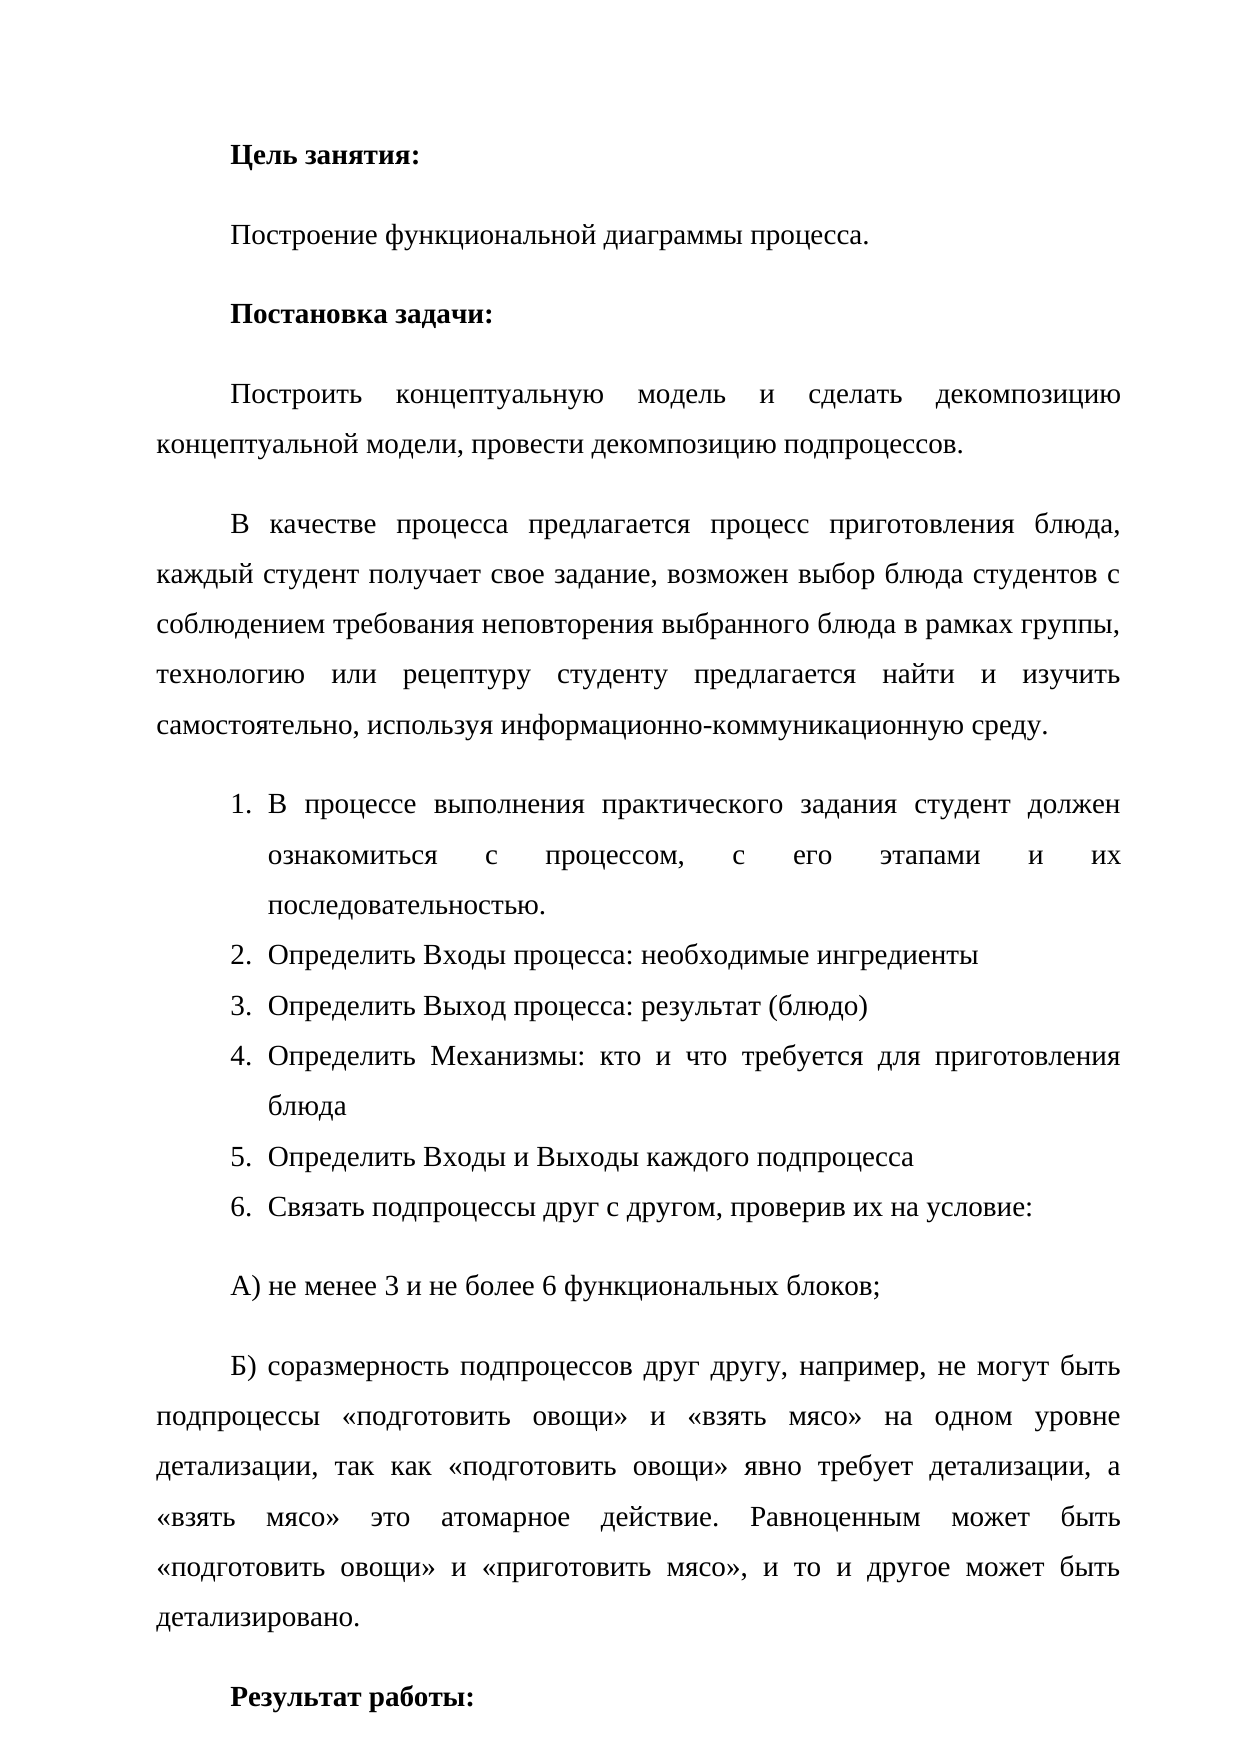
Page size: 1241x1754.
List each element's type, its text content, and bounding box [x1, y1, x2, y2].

list Определить Входы процесса: необходимые ингредиенты [230, 937, 1121, 971]
text Постановка задачи: [156, 296, 1121, 330]
list Связать подпроцессы друг с другом, проверив их на условие: [230, 1189, 1121, 1222]
text Результат работы: [156, 1679, 1121, 1712]
list Определить Механизмы: кто и что требуется для приготовления блюда [230, 1038, 1121, 1122]
text В качестве процесса предлагается процесс приготовления блюда, каждый студент получает свое задание, возможен выбор блюда студентов с соблюдением требования неповторения выбранного блюда в рамках группы, технологию или рецептуру студенту предлагается найти и изучить самостоятельно, используя информационно-коммуникационную среду. [156, 506, 1121, 741]
text Б) соразмерность подпроцессов друг другу, например, не могут быть подпроцессы «подготовить овощи» и «взять мясо» на одном уровне детализации, так как «подготовить овощи» явно требует детализации, а «взять мясо» это атомарное действие. Равноценным может быть «подготовить овощи» и «приготовить мясо», и то и другое может быть детализировано. [156, 1348, 1121, 1633]
text Цель занятия: [156, 137, 1121, 171]
list В процессе выполнения практического задания студент должен ознакомиться с процессом, с его этапами и их последовательностью. [230, 786, 1121, 921]
list Определить Выход процесса: результат (блюдо) [230, 988, 1121, 1021]
text А) не менее 3 и не более 6 функциональных блоков; [156, 1268, 1121, 1302]
text Построение функциональной диаграммы процесса. [156, 217, 1121, 251]
list Определить Входы и Выходы каждого подпроцесса [230, 1139, 1121, 1172]
text Построить концептуальную модель и сделать декомпозицию концептуальной модели, провести декомпозицию подпроцессов. [156, 376, 1121, 460]
